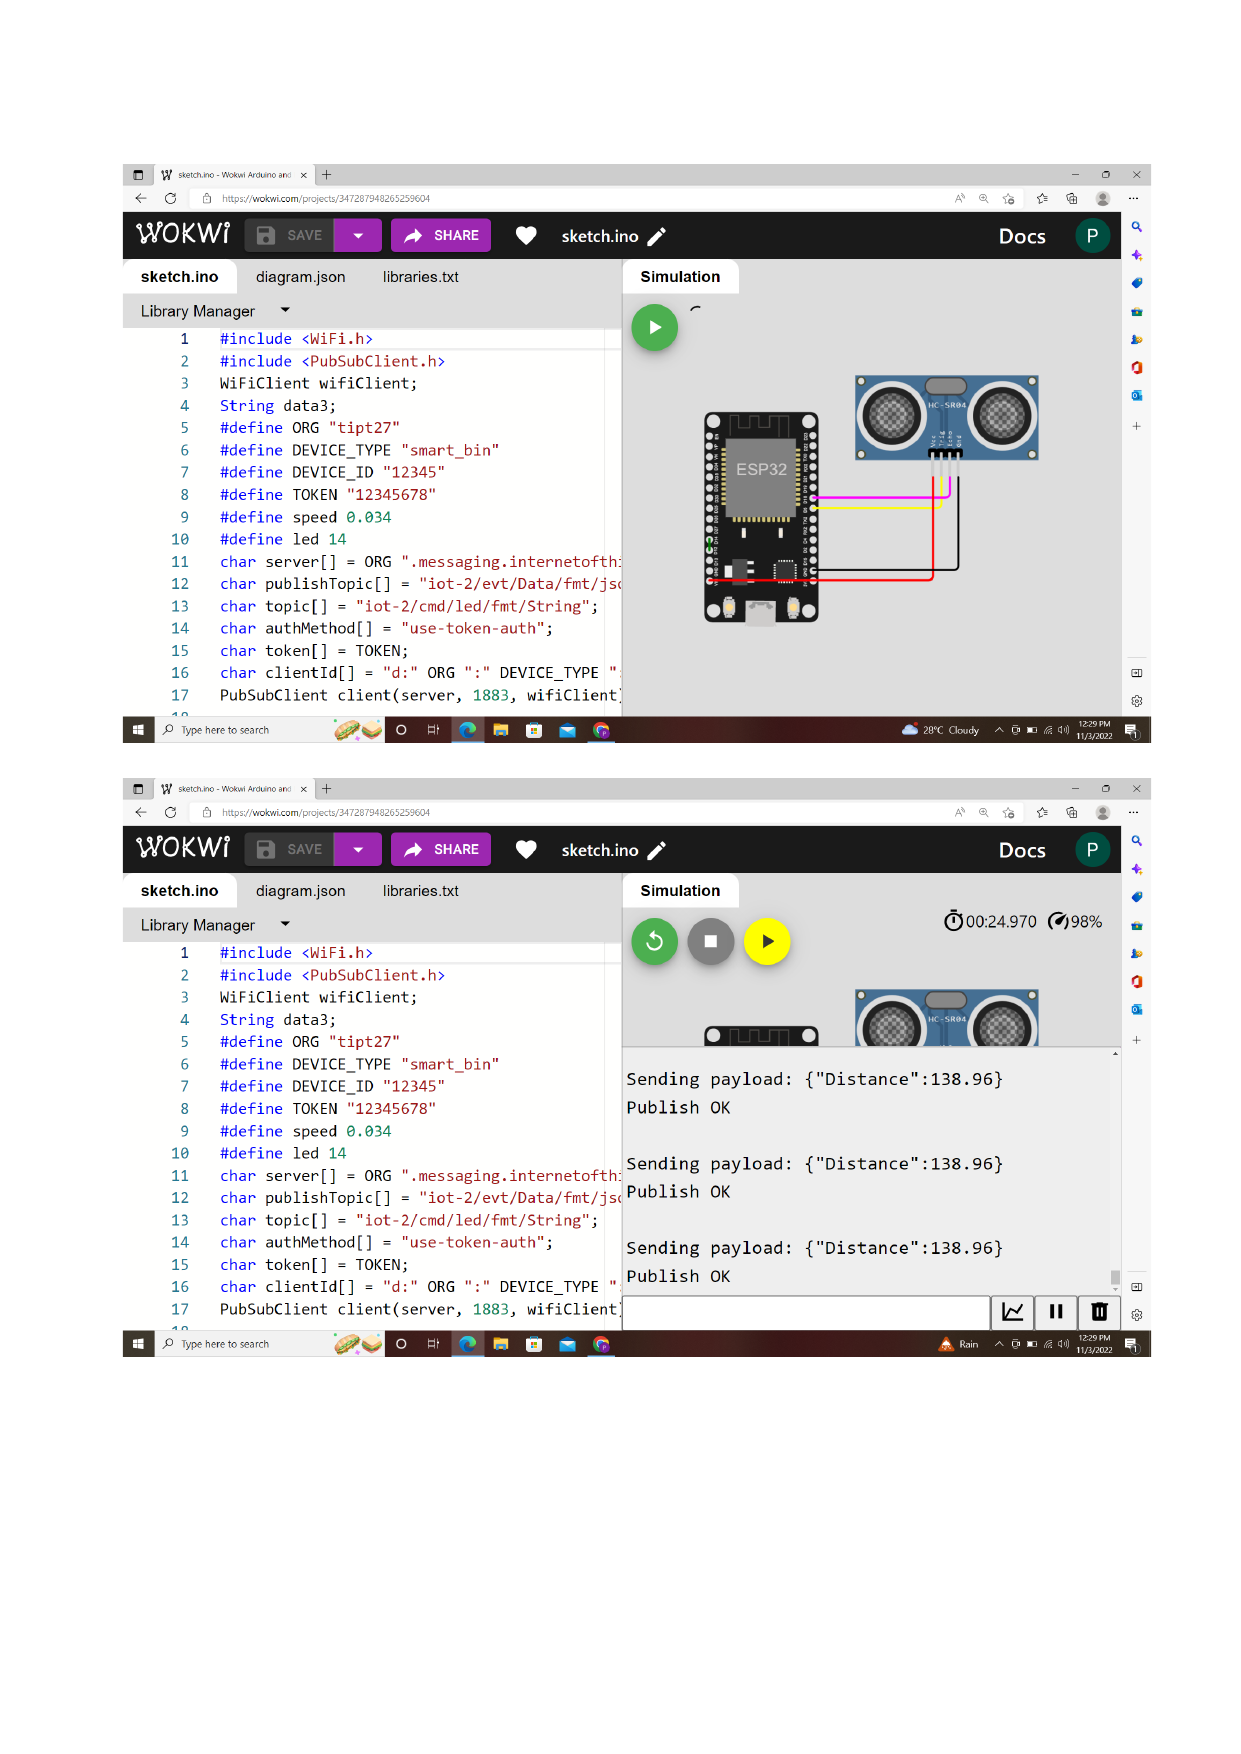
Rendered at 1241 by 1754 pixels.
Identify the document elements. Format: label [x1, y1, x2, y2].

picture [122, 778, 1152, 1357]
picture [122, 164, 1152, 743]
